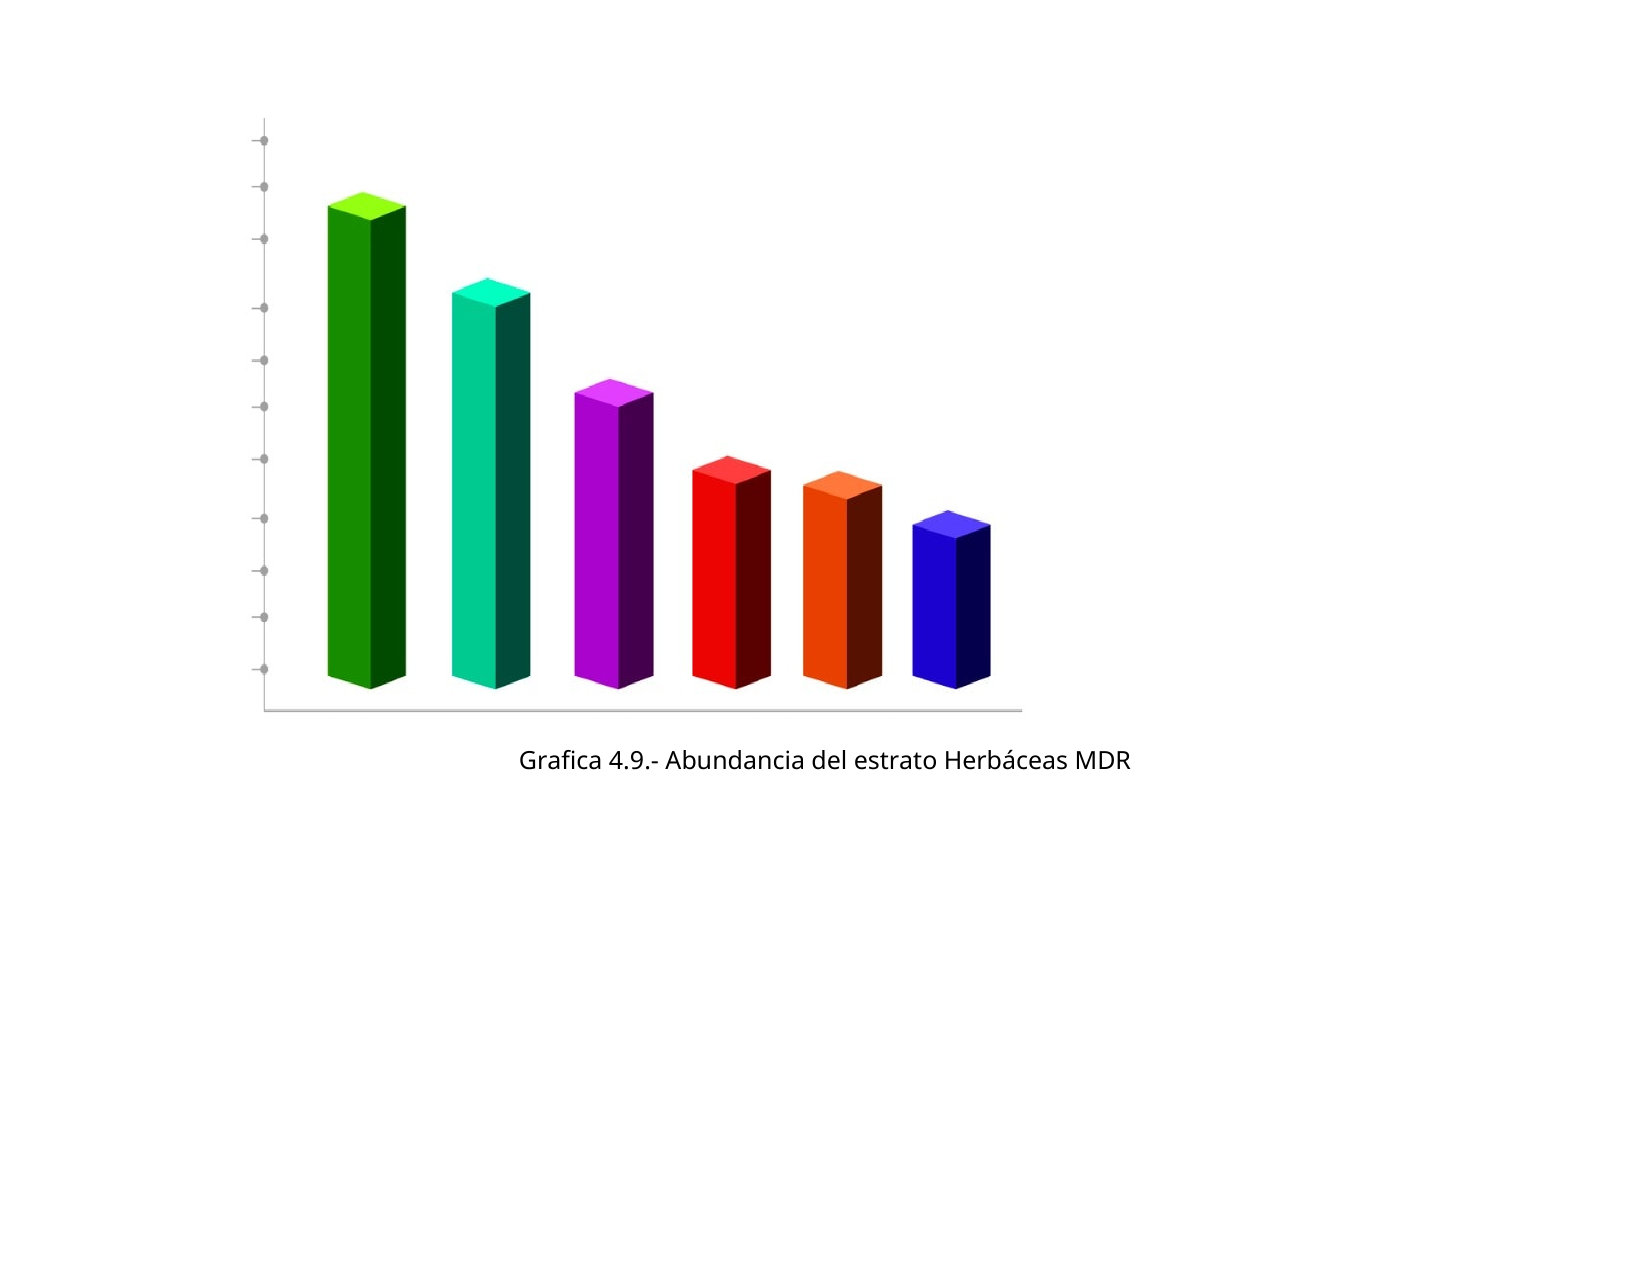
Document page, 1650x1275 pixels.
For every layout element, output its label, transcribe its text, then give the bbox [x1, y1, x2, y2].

text Grafica 4.9.- Abundancia del estrato Herbáceas MDR [148, 743, 1502, 777]
picture [166, 118, 1088, 719]
